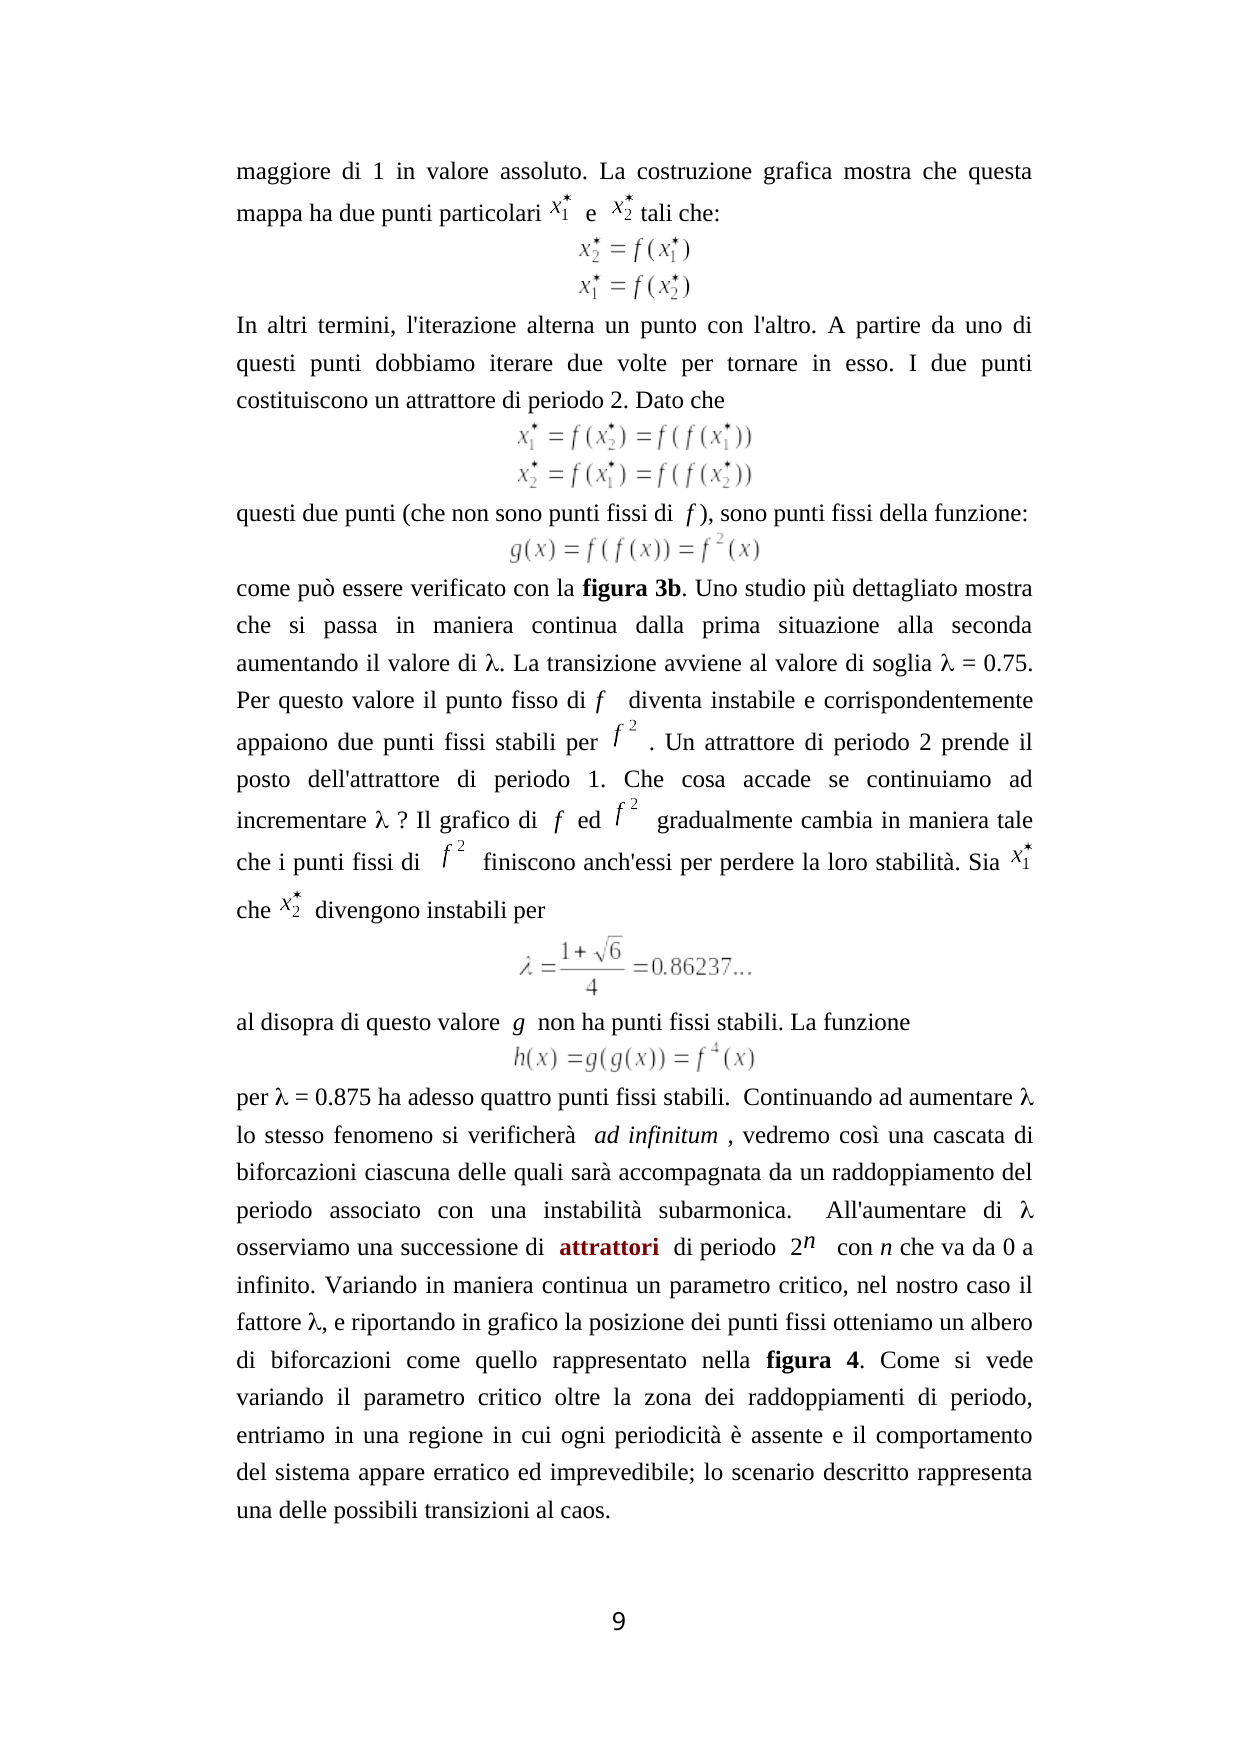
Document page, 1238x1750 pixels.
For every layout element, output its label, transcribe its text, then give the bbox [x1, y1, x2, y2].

text questi due punti (che non sono punti fissi di f ), sono punti fissi della funzione: [236, 489, 1034, 527]
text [236, 148, 1034, 227]
text al disopra di questo valore g non ha punti fissi stabili. La funzione [236, 998, 1034, 1036]
text per  = 0.875 ha adesso quattro punti fissi stabili. Continuando ad aumentare  lo stesso fenomeno si verificherà ad infinitum , vedremo così una cascata di biforcazioni ciascuna delle quali sarà accompagnata da un raddoppiamento del periodo associato con una instabilità subarmonica. All'aumentare di  osserviamo una successione di attrattori di periodo 2n con n che va da 0 a infinito. Variando in maniera continua un parametro critico, nel nostro caso il fattore , e riportando in grafico la posizione dei punti fissi otteniamo un albero di biforcazioni come quello rappresentato nella figura 4. Come si vede variando il parametro critico oltre la zona dei raddoppiamenti di periodo, entriamo in una regione in cui ogni periodicità è assente e il comportamento del sistema appare erratico ed imprevedibile; lo scenario descritto rappresenta una delle possibili transizioni al caos. [236, 1073, 1034, 1523]
text In altri termini, l'iterazione alterna un punto con l'altro. A partire da uno di questi punti dobbiamo iterare due volte per tornare in esso. I due punti costituiscono un attrattore di periodo 2. Dato che [236, 302, 1034, 414]
text come può essere verificato con la figura 3b. Uno studio più dettagliato mostra che si passa in maniera continua dalla prima situazione alla seconda aumentando il valore di . La transizione avviene al valore di soglia  = 0.75. Per questo valore il punto fisso di f diventa instabile e corrispondentemente appaiono due punti fissi stabili per . Un attrattore di periodo 2 prende il posto dell'attrattore di periodo 1. Che cosa accade se continuiamo ad incrementare  ? Il grafico di f ed gradualmente cambia in maniera tale che i punti fissi di finiscono anch'essi per perdere la loro stabilità. Sia che divengono instabili per [236, 564, 1034, 931]
